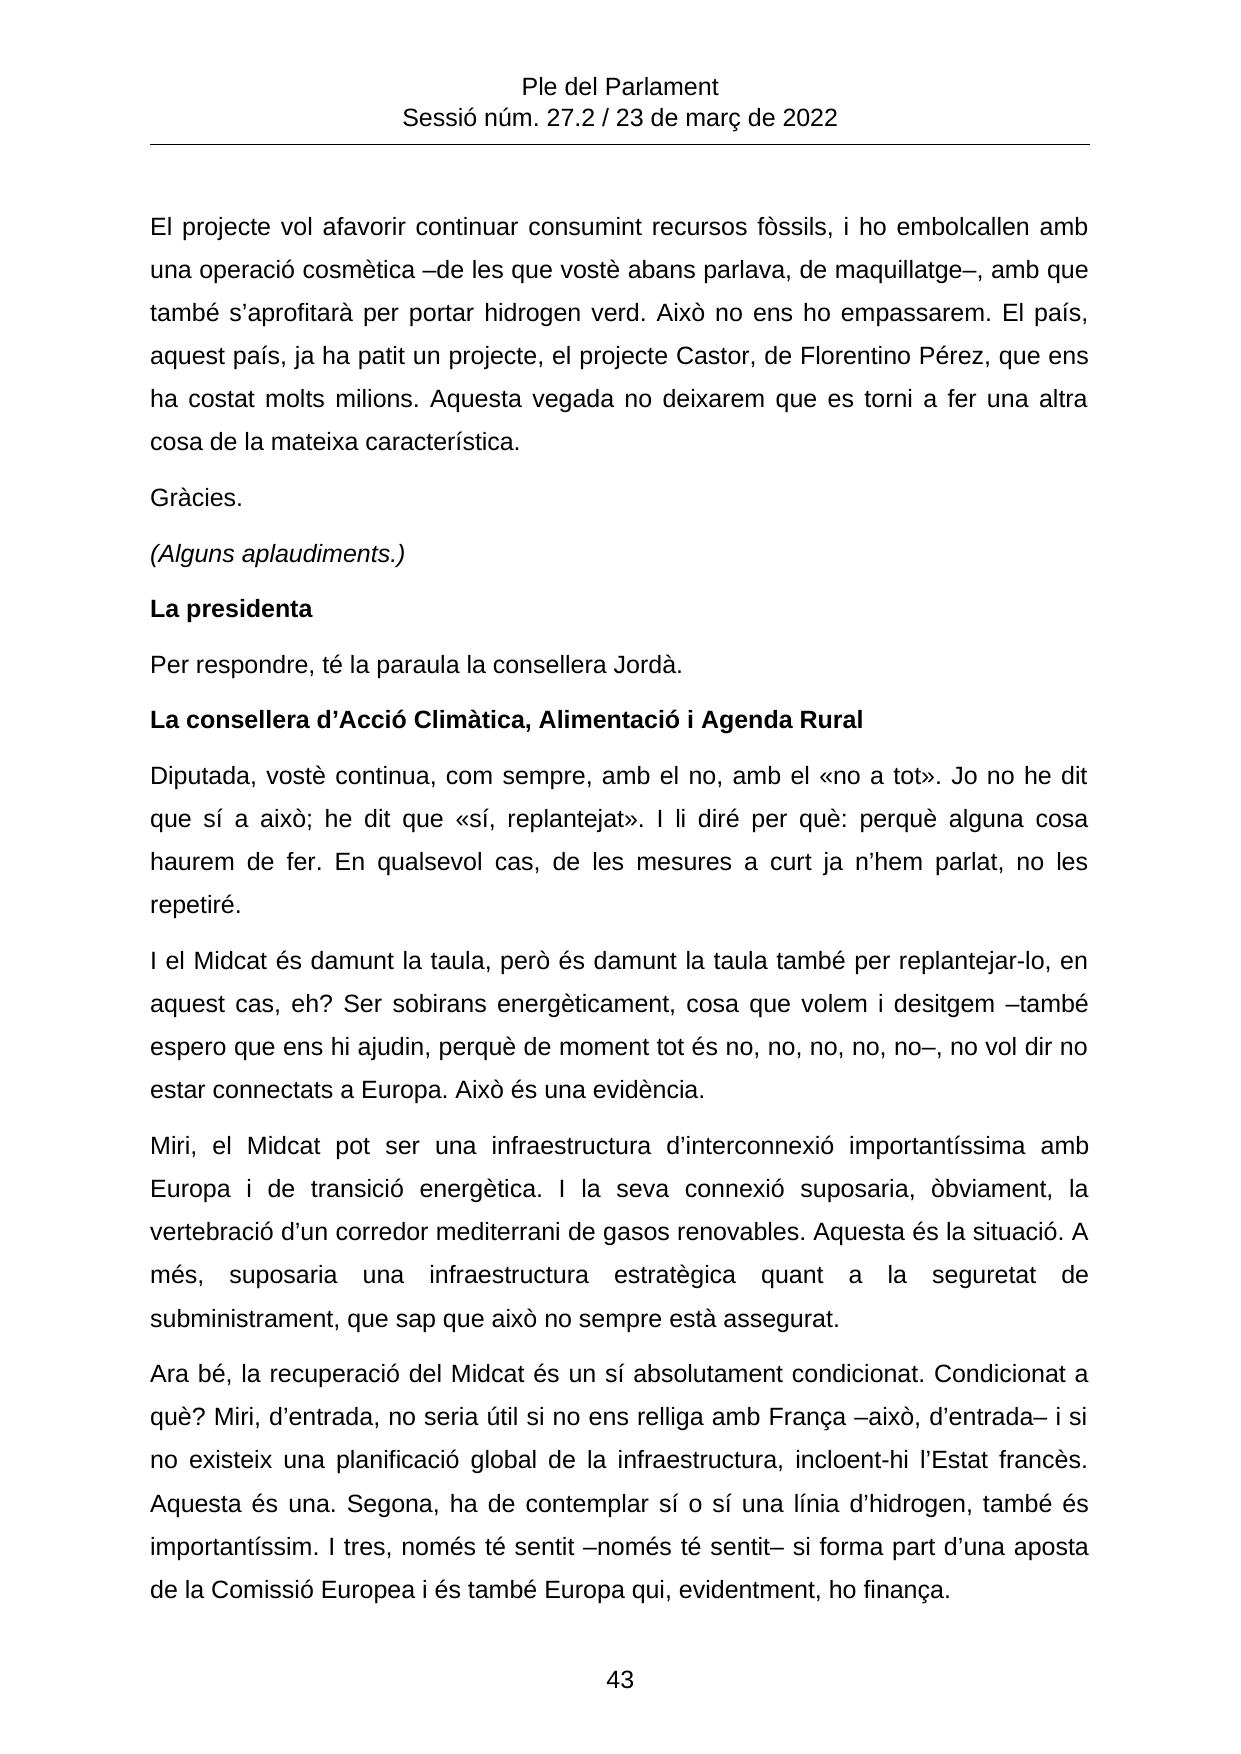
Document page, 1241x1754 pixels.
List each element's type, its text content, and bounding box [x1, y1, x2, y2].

text (Alguns aplaudiments.) [150, 539, 1090, 567]
text La consellera d’Acció Climàtica, Alimentació i Agenda Rural [150, 706, 1090, 734]
text I el Midcat és damunt la taula, però és damunt la taula també per replantejar-lo, en aquest cas, eh? Ser sobirans energèticament, cosa que volem i desitgem –també espero que ens hi ajudin, perquè de moment tot és no, no, no, no, no–, no vol dir no estar connectats a Europa. Això és una evidència. [150, 946, 1090, 1104]
text Diputada, vostè continua, com sempre, amb el no, amb el «no a tot». Jo no he dit que sí a això; he dit que «sí, replantejat». I li diré per què: perquè alguna cosa haurem de fer. En qualsevol cas, de les mesures a curt ja n’hem parlat, no les repetiré. [150, 761, 1090, 919]
text Per respondre, té la paraula la consellera Jordà. [150, 650, 1090, 679]
text Miri, el Midcat pot ser una infraestructura d’interconnexió importantíssima amb Europa i de transició energètica. I la seva connexió suposaria, òbviament, la vertebració d’un corredor mediterrani de gasos renovables. Aquesta és la situació. A més, suposaria una infraestructura estratègica quant a la seguretat de subministrament, que sap que això no sempre està assegurat. [150, 1131, 1090, 1332]
text El projecte vol afavorir continuar consumint recursos fòssils, i ho embolcallen amb una operació cosmètica –de les que vostè abans parlava, de maquillatge–, amb que també s’aprofitarà per portar hidrogen verd. Això no ens ho empassarem. El país, aquest país, ja ha patit un projecte, el projecte Castor, de Florentino Pérez, que ens ha costat molts milions. Aquesta vegada no deixarem que es torni a fer una altra cosa de la mateixa característica. [150, 212, 1090, 456]
text Gràcies. [150, 483, 1090, 512]
text La presidenta [150, 594, 1090, 623]
text Ara bé, la recuperació del Midcat és un sí absolutament condicionat. Condicionat a què? Miri, d’entrada, no seria útil si no ens relliga amb França –això, d’entrada– i si no existeix una planificació global de la infraestructura, incloent-hi l’Estat francès. Aquesta és una. Segona, ha de contemplar sí o sí una línia d’hidrogen, també és importantíssim. I tres, només té sentit –només té sentit– si forma part d’una aposta de la Comissió Europea i és també Europa qui, evidentment, ho finança. [150, 1359, 1090, 1604]
